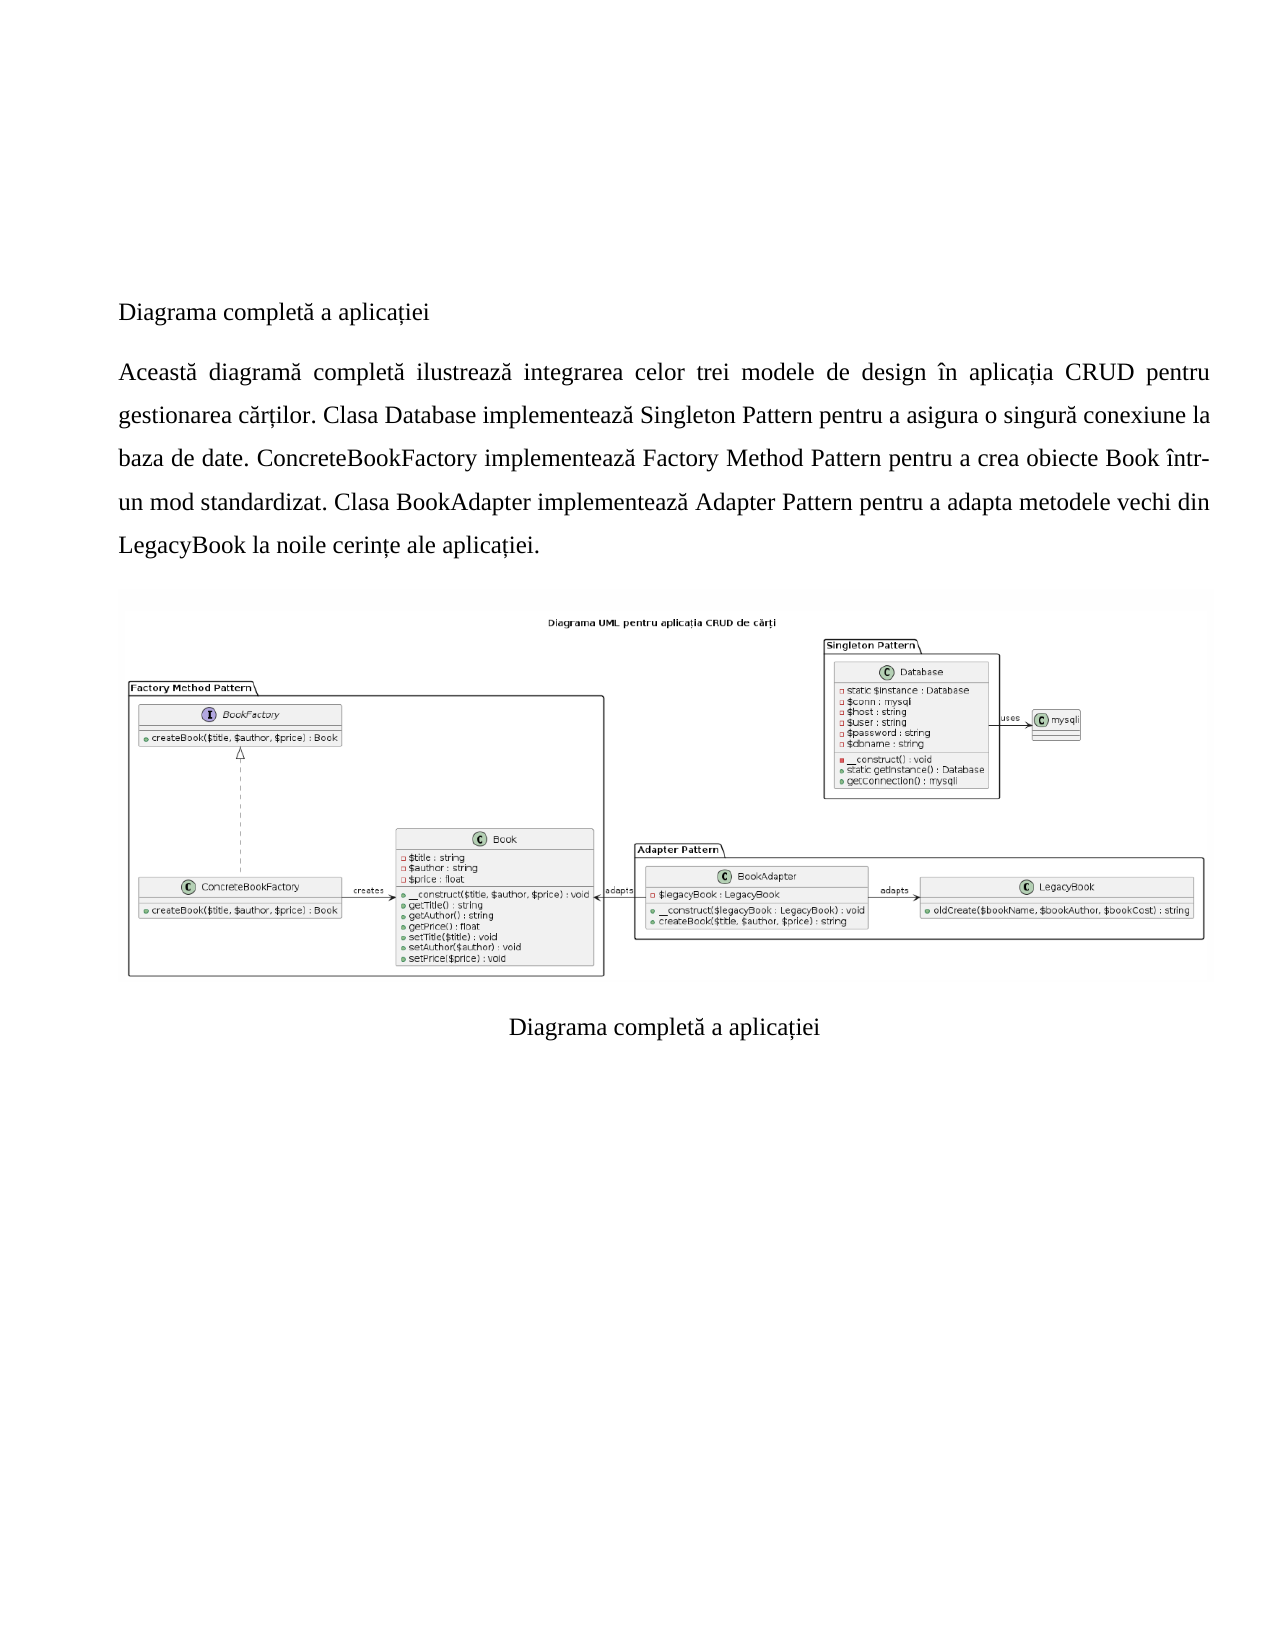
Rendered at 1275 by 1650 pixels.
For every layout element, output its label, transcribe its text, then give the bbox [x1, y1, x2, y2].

list Diagrama completă a aplicației [118, 297, 1211, 326]
list Diagrama completă a aplicației [118, 1012, 1211, 1041]
picture [118, 589, 1214, 982]
list Această diagramă completă ilustrează integrarea celor trei modele de design în aplicația CRUD pentru gestionarea cărților. Clasa Database implementează Singleton Pattern pentru a asigura o singură conexiune la baza de date. ConcreteBookFactory implementează Factory Method Pattern pentru a crea obiecte Book într-un mod standardizat. Clasa BookAdapter implementează Adapter Pattern pentru a adapta metodele vechi din LegacyBook la noile cerințe ale aplicației. [118, 357, 1211, 558]
